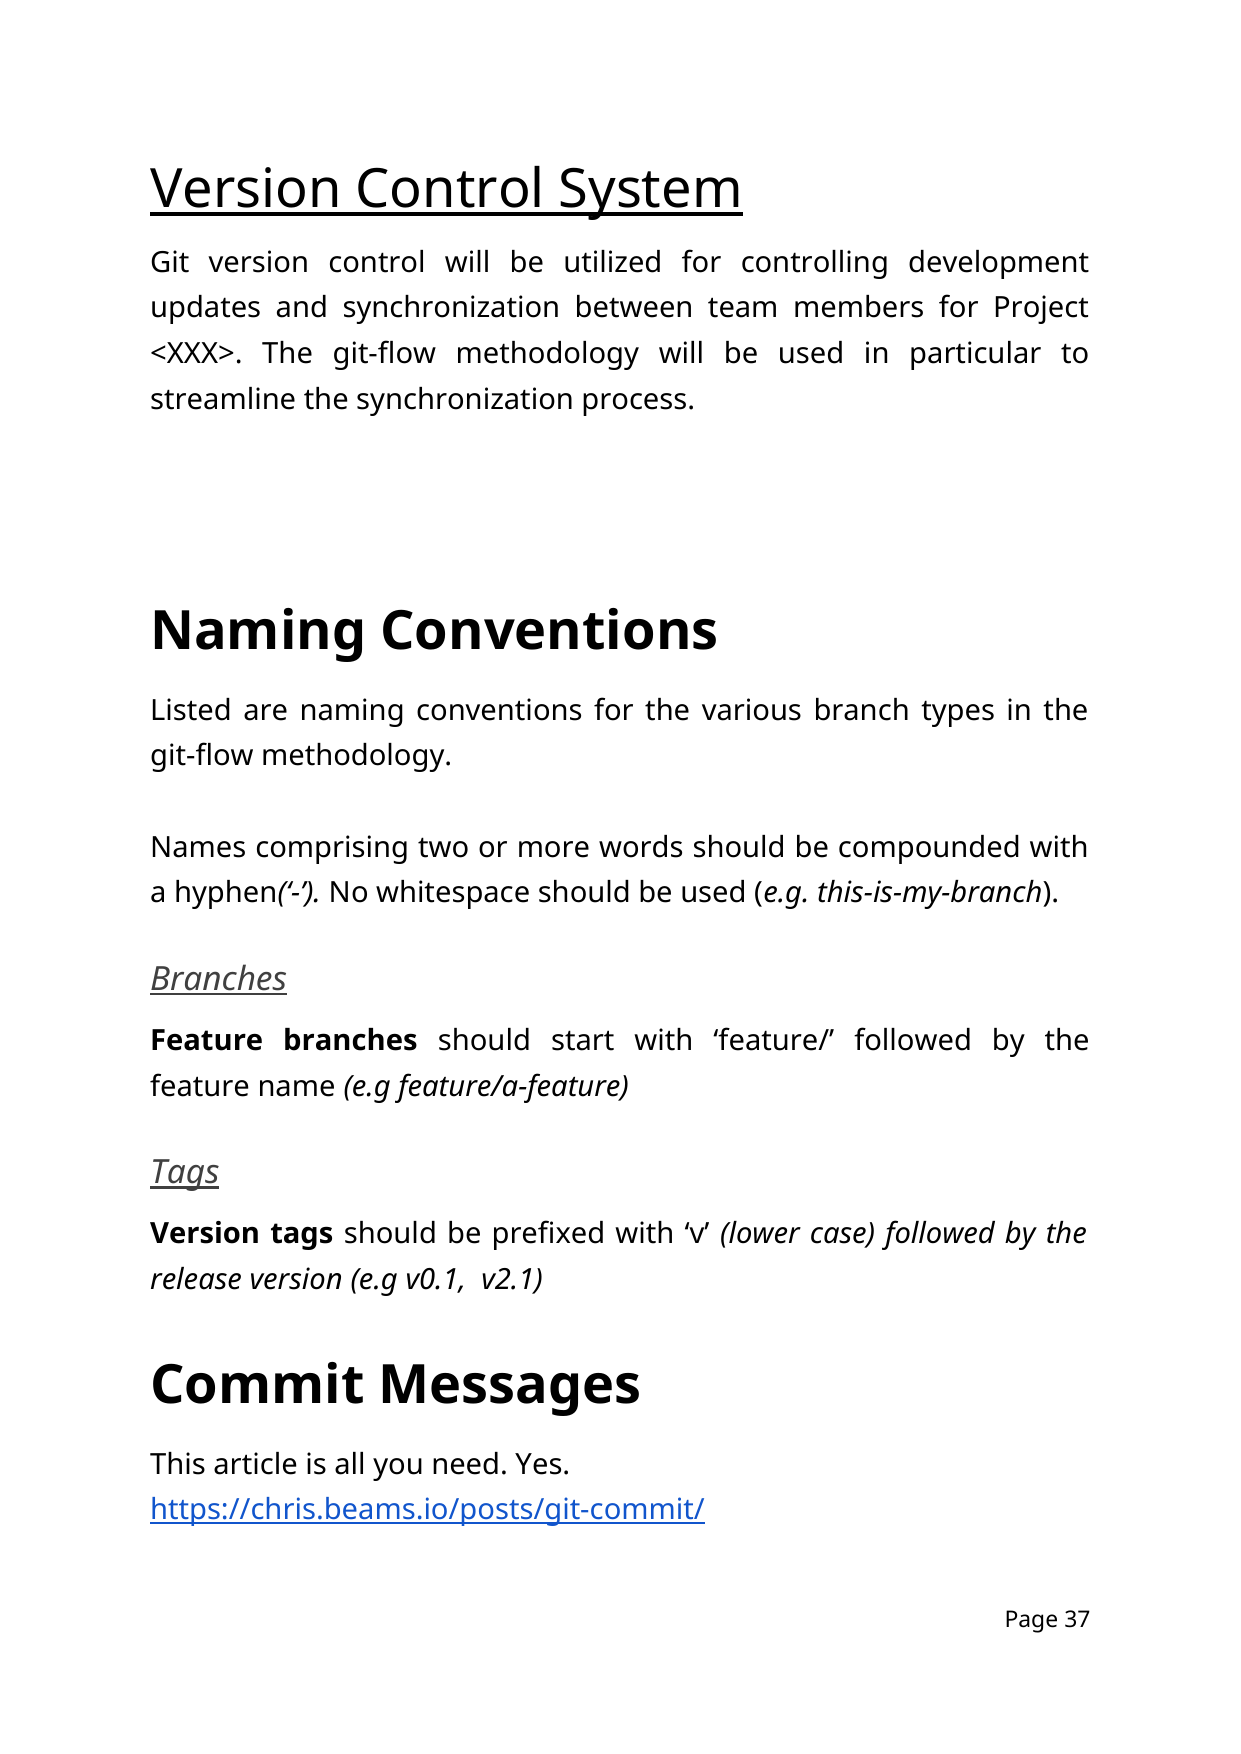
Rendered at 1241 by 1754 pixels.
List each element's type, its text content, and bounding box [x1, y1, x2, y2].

subtitle Commit Messages [150, 1346, 1090, 1419]
title Version Control System [150, 150, 1090, 224]
text Feature branches should start with ‘feature/’ followed by the feature name (e.g feature/a-feature) [150, 1019, 1090, 1104]
subtitle Naming Conventions [150, 592, 1090, 665]
subtitle Branches [150, 954, 1090, 1000]
text https://chris.beams.io/posts/git-commit/ [150, 1488, 1090, 1528]
subtitle Tags [150, 1148, 1090, 1193]
text Version tags should be prefixed with ‘v’ (lower case) followed by the release version (e.g v0.1, v2.1) [150, 1213, 1090, 1298]
text Git version control will be utilized for controlling development updates and synchronization between team members for Project <XXX>. The git-flow methodology will be used in particular to streamline the synchronization process. [150, 241, 1090, 418]
text Names comprising two or more words should be compounded with a hyphen(‘-’). No whitespace should be used (e.g. this-is-my-branch). [150, 826, 1090, 911]
text Listed are naming conventions for the various branch types in the git-flow methodology. [150, 689, 1090, 774]
text This article is all you need. Yes. [150, 1443, 1090, 1483]
